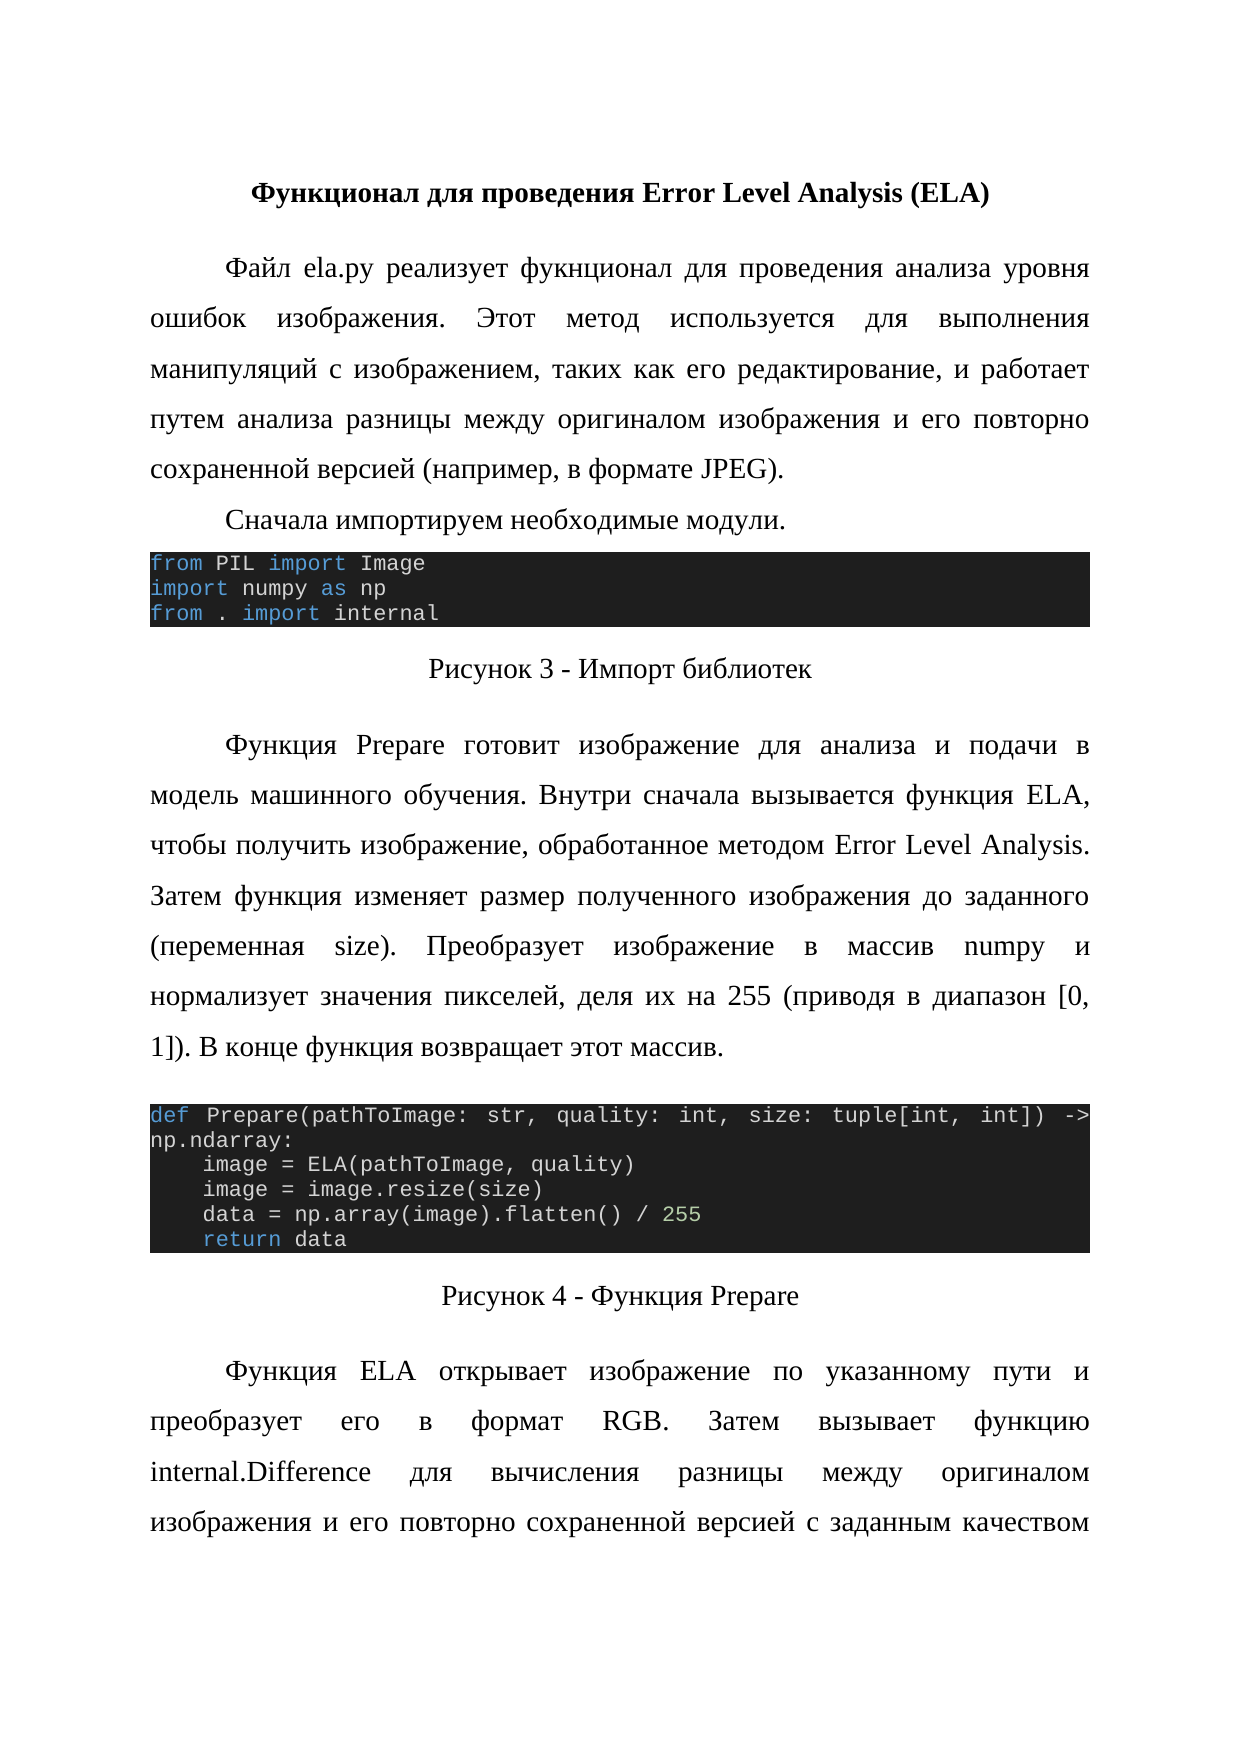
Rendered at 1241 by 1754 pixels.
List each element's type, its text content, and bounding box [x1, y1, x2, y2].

text import numpy as np [150, 577, 1090, 602]
text image = image.resize(size) [150, 1178, 1090, 1203]
text image = ELA(pathToImage, quality) [150, 1154, 1090, 1178]
text Функция Prepare готовит изображение для анализа и подачи в модель машинного обучения. Внутри сначала вызывается функция ELA, чтобы получить изображение, обработанное методом Error Level Analysis. Затем функция изменяет размер полученного изображения до заданного (переменная size). Преобразует изображение в массив numpy и нормализует значения пикселей, деля их на 255 (приводя в диапазон [0, 1]). В конце функция возвращает этот массив. [150, 727, 1090, 1062]
text Рисунок 3 - Импорт библиотек [150, 652, 1090, 685]
text Рисунок 4 - Функция Prepare [150, 1278, 1090, 1311]
text Функционал для проведения Error Level Analysis (ELA) [150, 175, 1090, 208]
text Файл ela.py реализует фукнционал для проведения анализа уровня ошибок изображения. Этот метод используется для выполнения манипуляций с изображением, таких как его редактирование, и работает путем анализа разницы между оригиналом изображения и его повторно сохраненной версией (например, в формате JPEG). [150, 250, 1090, 485]
text Сначала импортируем необходимые модули. [150, 502, 1090, 535]
text return data [150, 1228, 1090, 1253]
text data = np.array(image).flatten() / 255 [150, 1203, 1090, 1228]
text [150, 1353, 1090, 1538]
text from PIL import Image [150, 552, 1090, 577]
text from . import internal [150, 602, 1090, 627]
text def Prepare(pathToImage: str, quality: int, size: tuple[int, int]) -> np.ndarray: [150, 1104, 1090, 1154]
